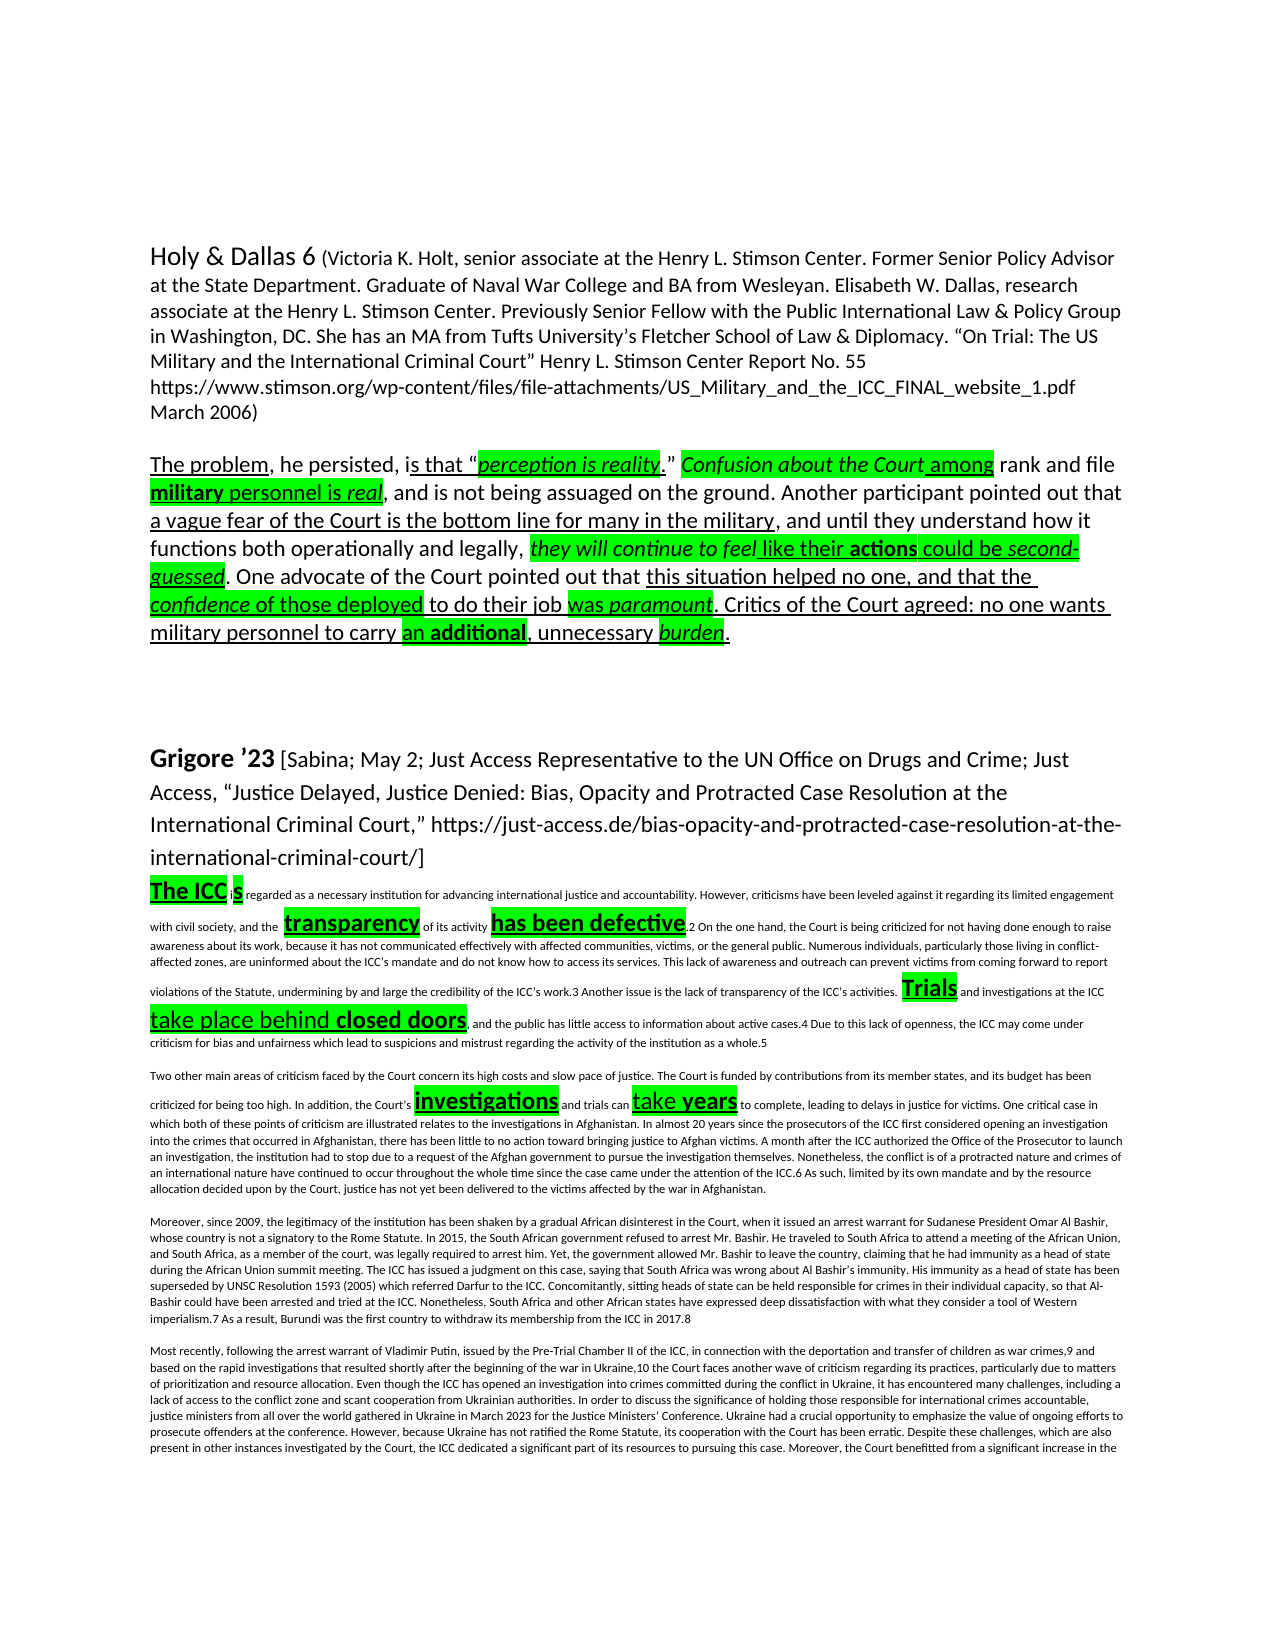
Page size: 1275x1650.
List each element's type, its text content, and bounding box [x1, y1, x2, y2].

text The problem, he persisted, is that “perception is reality.” Confusion about the Court among rank and file military personnel is real, and is not being assuaged on the ground. Another participant pointed out that a vague fear of the Court is the bottom line for many in the military, and until they understand how it functions both operationally and legally, they will continue to feel like their actions could be second-guessed. One advocate of the Court pointed out that this situation helped no one, and that the confidence of those deployed to do their job was paramount. Critics of the Court agreed: no one wants military personnel to carry an additional, unnecessary burden. [150, 450, 1125, 646]
text ​​Grigore ’23 [Sabina; May 2; Just Access Representative to the UN Office on Drugs and Crime; Just Access, “Justice Delayed, Justice Denied: Bias, Opacity and Protracted Case Resolution at the International Criminal Court,” https://just-access.de/bias-opacity-and-protracted-case-resolution-at-the-international-criminal-court/] [150, 741, 1125, 871]
text Moreover, since 2009, the legitimacy of the institution has been shaken by a gradual African disinterest in the Court, when it issued an arrest warrant for Sudanese President Omar Al Bashir, whose country is not a signatory to the Rome Statute. In 2015, the South African government refused to arrest Mr. Bashir. He traveled to South Africa to attend a meeting of the African Union, and South Africa, as a member of the court, was legally required to arrest him. Yet, the government allowed Mr. Bashir to leave the country, claiming that he had immunity as a head of state during the African Union summit meeting. The ICC has issued a judgment on this case, saying that South Africa was wrong about Al Bashir’s immunity. His immunity as a head of state has been superseded by UNSC Resolution 1593 (2005) which referred Darfur to the ICC. Concomitantly, sitting heads of state can be held responsible for crimes in their individual capacity, so that Al-Bashir could have been arrested and tried at the ICC. Nonetheless, South Africa and other African states have expressed deep dissatisfaction with what they consider a tool of Western imperialism.7 As a result, Burundi was the first country to withdraw its membership from the ICC in 2017.8 [150, 1214, 1125, 1326]
text The ICC is regarded as a necessary institution for advancing international justice and accountability. However, criticisms have been leveled against it regarding its limited engagement with civil society, and the transparency of its activity has been defective.2 On the one hand, the Court is being criticized for not having done enough to raise awareness about its work, because it has not communicated effectively with affected communities, victims, or the general public. Numerous individuals, particularly those living in conflict-affected zones, are uninformed about the ICC’s mandate and do not know how to access its services. This lack of awareness and outreach can prevent victims from coming forward to report violations of the Statute, undermining by and large the credibility of the ICC’s work.3 Another issue is the lack of transparency of the ICC’s activities. Trials and investigations at the ICC take place behind closed doors, and the public has little access to information about active cases.4 Due to this lack of openness, the ICC may come under criticism for bias and unfairness which lead to suspicions and mistrust regarding the activity of the institution as a whole.5 [150, 875, 1125, 1051]
text Holy & Dallas 6 (Victoria K. Holt, senior associate at the Henry L. Stimson Center. Former Senior Policy Advisor at the State Department. Graduate of Naval War College and BA from Wesleyan. Elisabeth W. Dallas, research associate at the Henry L. Stimson Center. Previously Senior Fellow with the Public International Law & Policy Group in Washington, DC. She has an MA from Tufts University’s Fletcher School of Law & Diplomacy. “On Trial: The US Military and the International Criminal Court” Henry L. Stimson Center Report No. 55 https://www.stimson.org/wp-content/files/file-attachments/US_Military_and_the_ICC_FINAL_website_1.pdf March 2006) [150, 239, 1125, 425]
text Two other main areas of criticism faced by the Court concern its high costs and slow pace of justice. The Court is funded by contributions from its member states, and its budget has been criticized for being too high. In addition, the Court’s investigations and trials can take years to complete, leading to delays in justice for victims. One critical case in which both of these points of criticism are illustrated relates to the investigations in Afghanistan. In almost 20 years since the prosecutors of the ICC first considered opening an investigation into the crimes that occurred in Afghanistan, there has been little to no action toward bringing justice to Afghan victims. A month after the ICC authorized the Office of the Prosecutor to launch an investigation, the institution had to stop due to a request of the Afghan government to pursue the investigation themselves. Nonetheless, the conflict is of a protracted nature and crimes of an international nature have continued to occur throughout the whole time since the case came under the attention of the ICC.6 As such, limited by its own mandate and by the resource allocation decided upon by the Court, justice has not yet been delivered to the victims affected by the war in Afghanistan. [150, 1068, 1125, 1196]
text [150, 1344, 1125, 1456]
